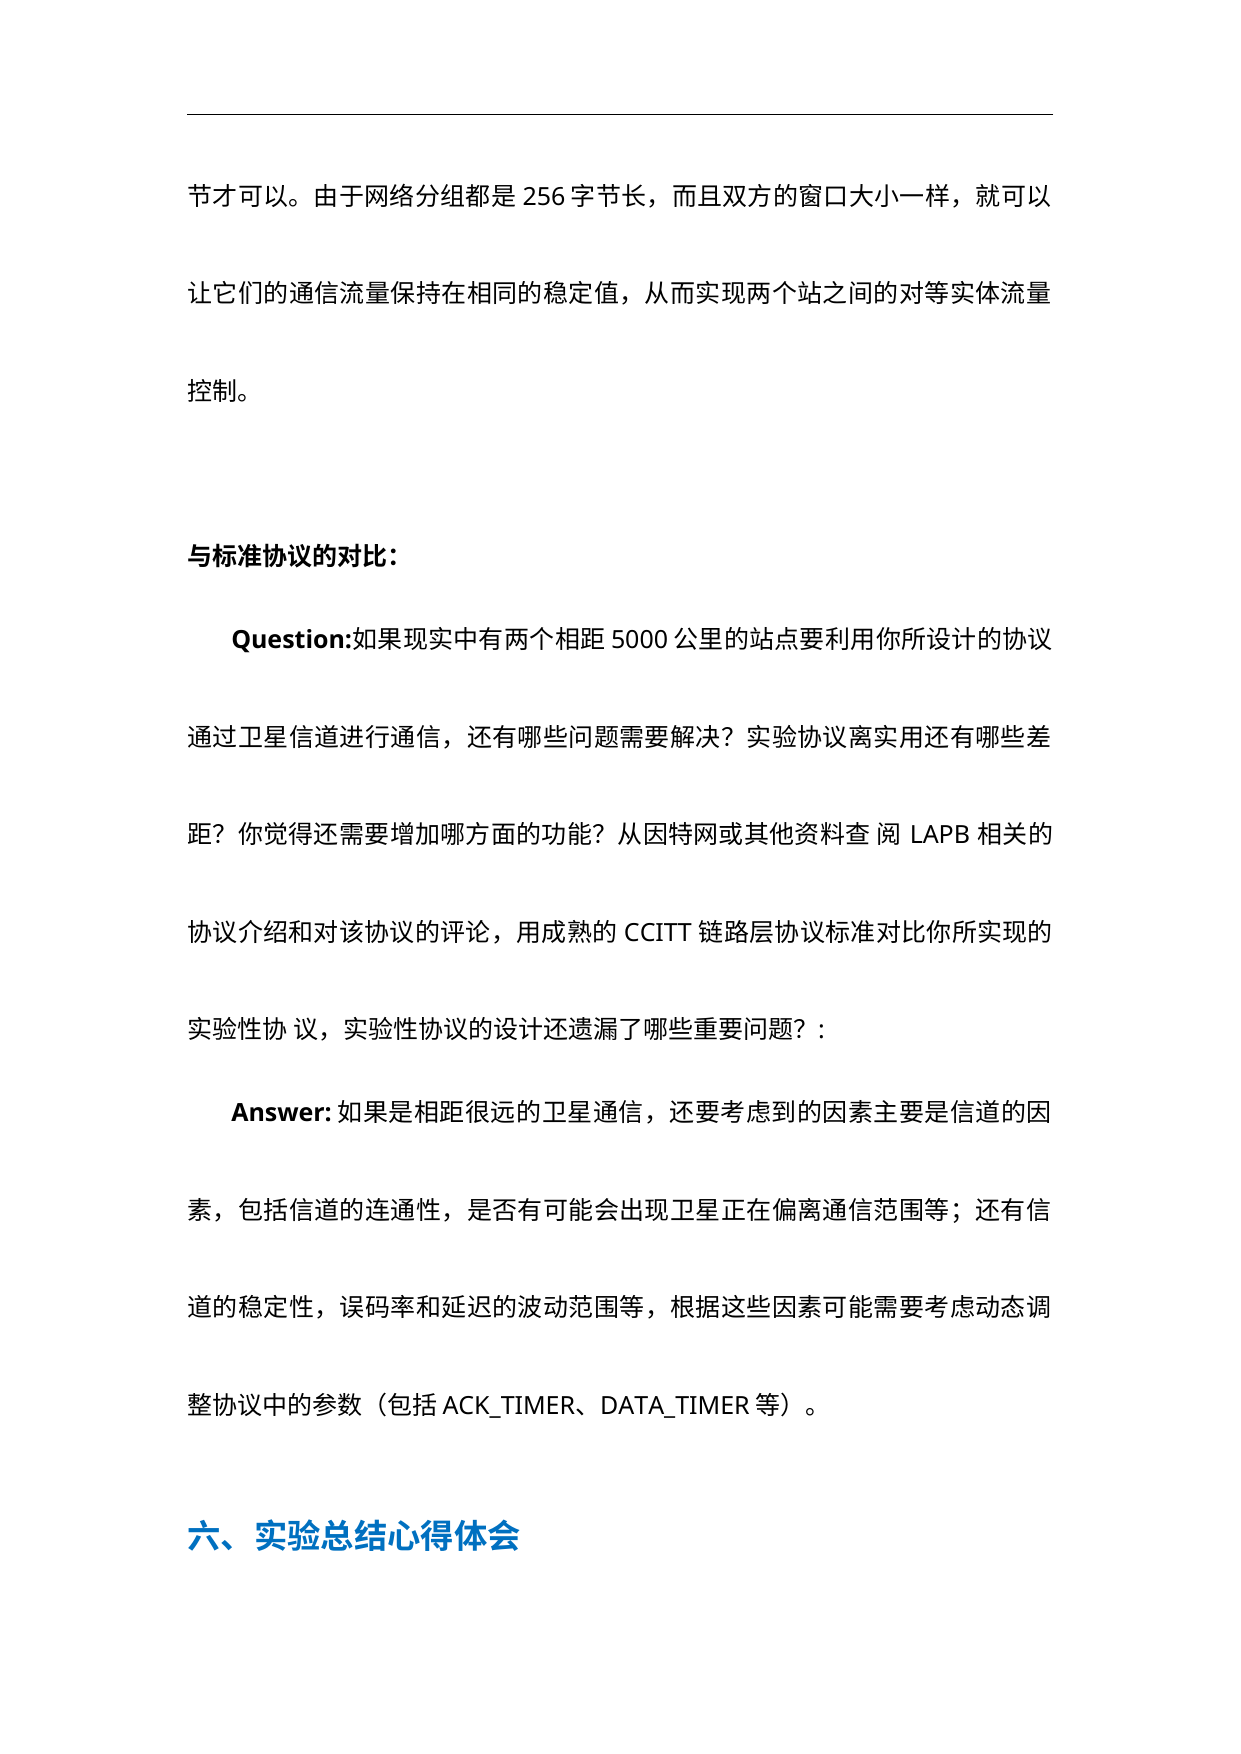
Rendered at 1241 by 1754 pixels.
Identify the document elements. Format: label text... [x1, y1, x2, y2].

text 与标准协议的对比： [187, 522, 1053, 587]
text Answer: 如果是相距很远的卫星通信，还要考虑到的因素主要是信道的因素，包括信道的连通性，是否有可能会出现卫星正在偏离通信范围等；还有信道的稳定性，误码率和延迟的波动范围等，根据这些因素可能需要考虑动态调整协议中的参数（包括ACK_TIMER、DATA_TIMER等）。 [187, 1078, 1053, 1436]
text Question:如果现实中有两个相距5000公里的站点要利用你所设计的协议通过卫星信道进行通信，还有哪些问题需要解决？实验协议离实用还有哪些差距？你觉得还需要增加哪方面的功能？从因特网或其他资料查 阅 LAPB 相关的协议介绍和对该协议的评论，用成熟的 CCITT 链路层协议标准对比你所实现的实验性协 议，实验性协议的设计还遗漏了哪些重要问题？: [187, 605, 1053, 1060]
text 六、实验总结心得体会 [187, 1501, 1053, 1566]
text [187, 162, 1053, 422]
